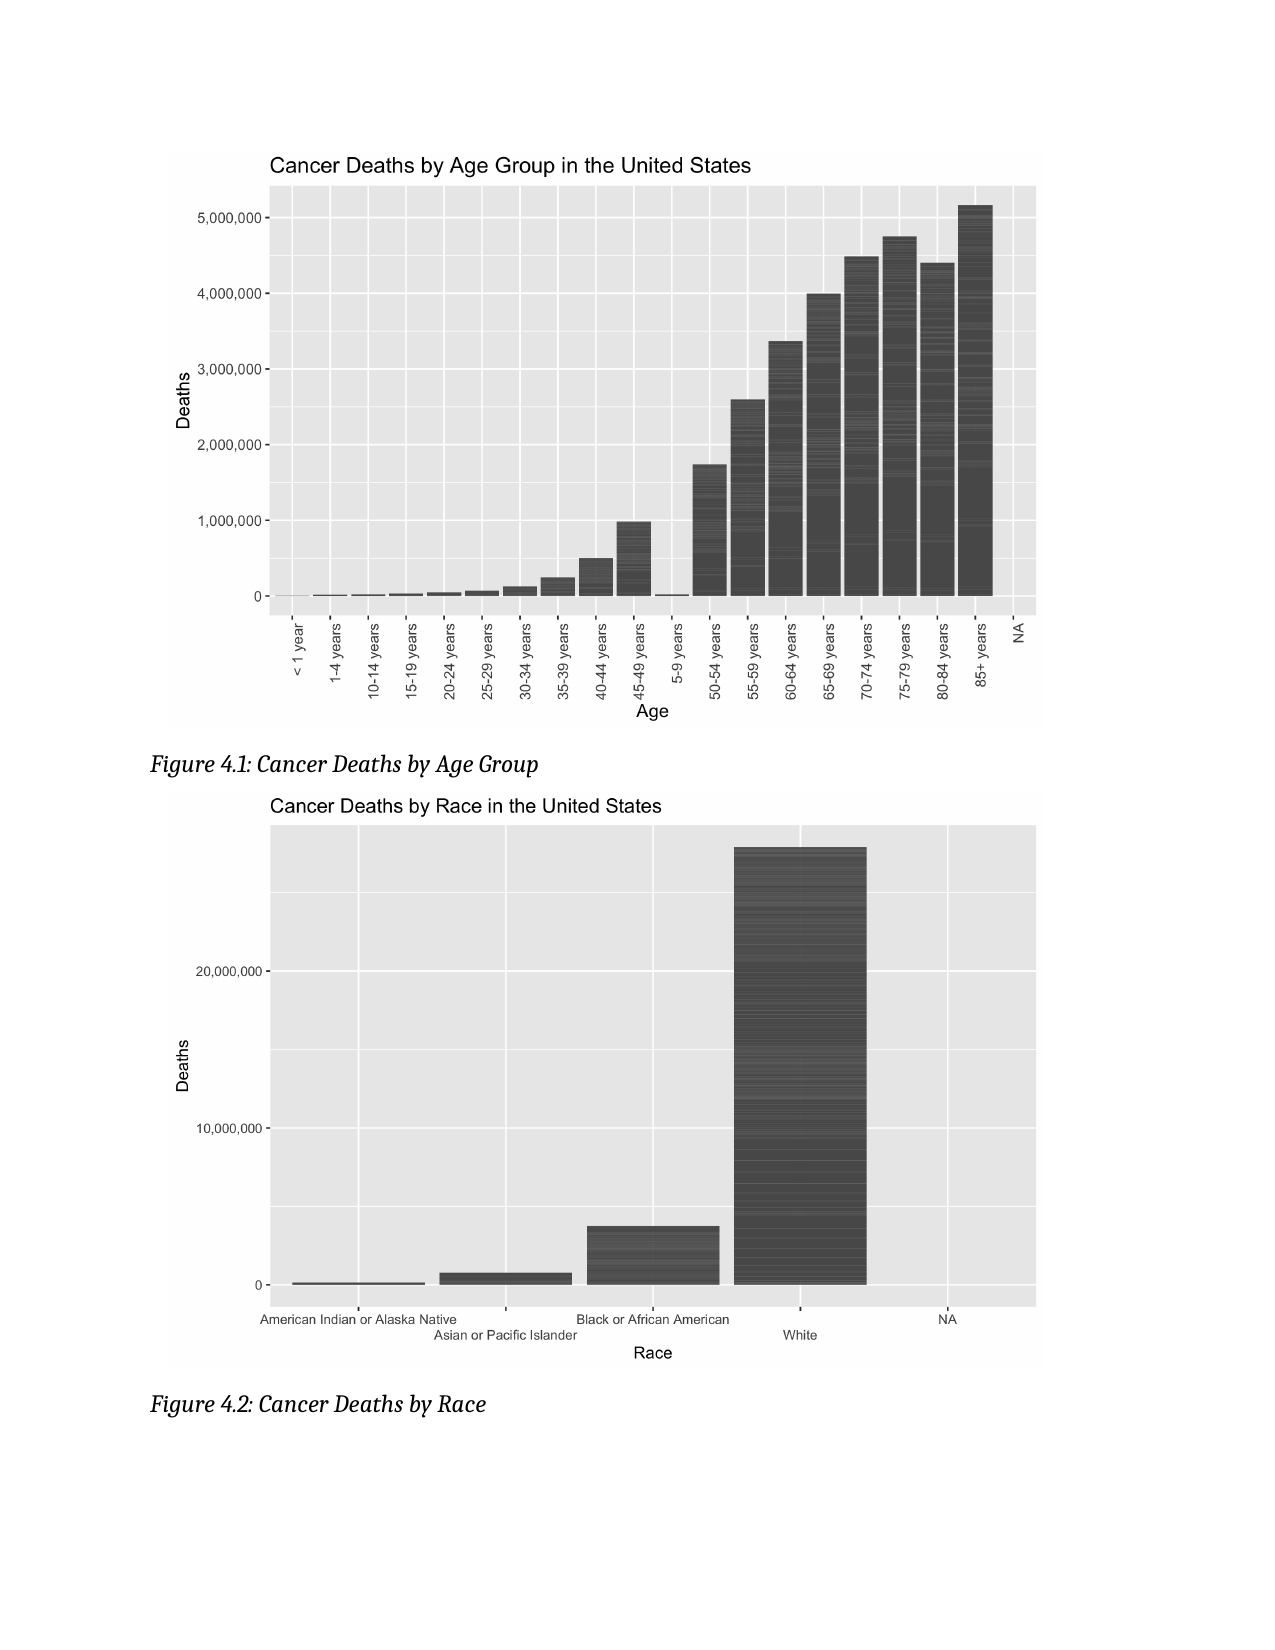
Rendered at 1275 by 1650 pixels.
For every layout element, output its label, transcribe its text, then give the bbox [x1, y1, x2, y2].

text Figure 4.2: Cancer Deaths by Race [150, 1390, 1125, 1419]
text Figure 4.1: Cancer Deaths by Age Group [150, 749, 1125, 778]
picture [168, 150, 1044, 729]
picture [168, 790, 1044, 1370]
